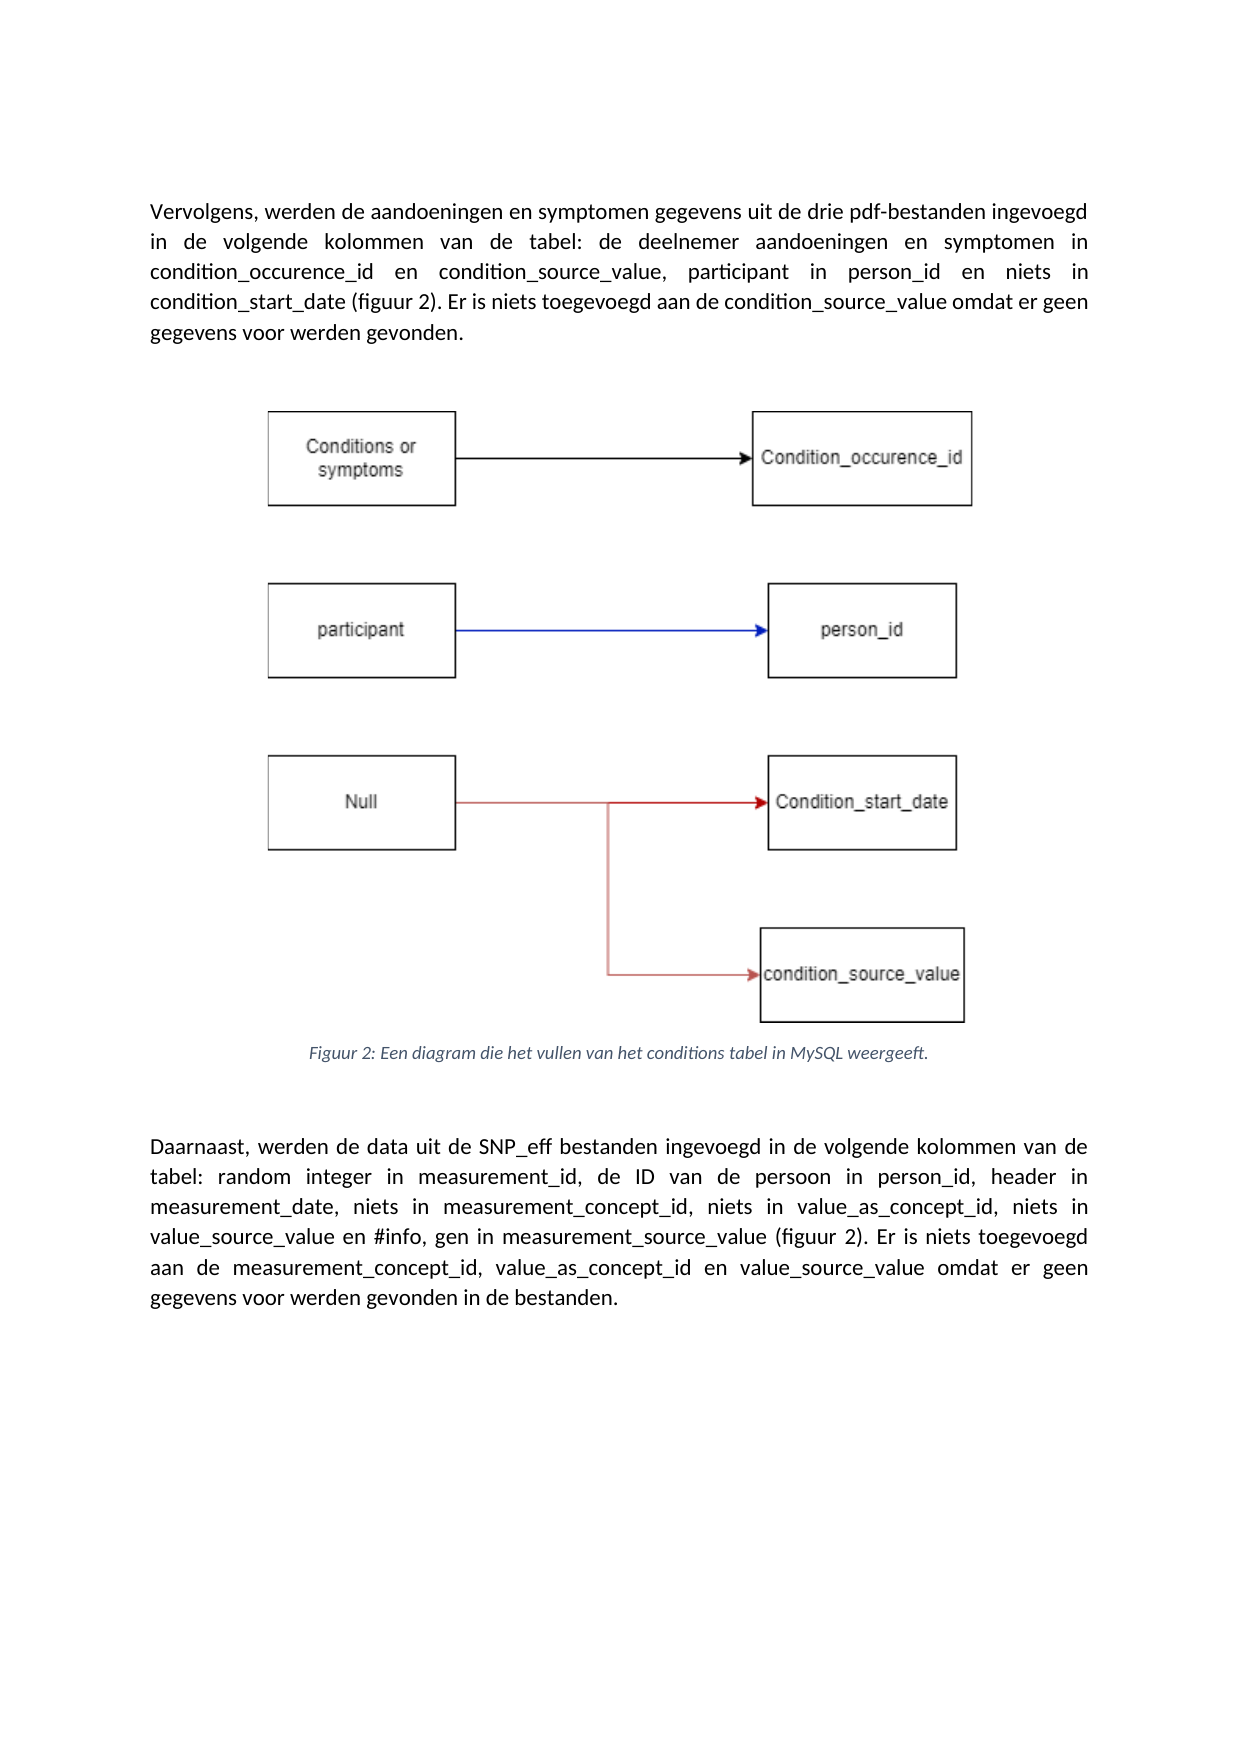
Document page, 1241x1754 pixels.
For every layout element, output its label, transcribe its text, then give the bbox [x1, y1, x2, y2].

text Vervolgens, werden de aandoeningen en symptomen gegevens uit de drie pdf-bestanden ingevoegd in de volgende kolommen van de tabel: de deelnemer aandoeningen en symptomen in condition_occurence_id en condition_source_value, participant in person_id en niets in condition_start_date (figuur 2). Er is niets toegevoegd aan de condition_source_value omdat er geen gegevens voor werden gevonden. [150, 197, 1090, 346]
text Figuur 2: Een diagram die het vullen van het conditions tabel in MySQL weergeeft. [150, 1041, 1090, 1064]
picture [267, 411, 973, 1023]
text Daarnaast, werden de data uit de SNP_eff bestanden ingevoegd in de volgende kolommen van de tabel: random integer in measurement_id, de ID van de persoon in person_id, header in measurement_date, niets in measurement_concept_id, niets in value_as_concept_id, niets in value_source_value en #info, gen in measurement_source_value (figuur 2). Er is niets toegevoegd aan de measurement_concept_id, value_as_concept_id en value_source_value omdat er geen gegevens voor werden gevonden in de bestanden. [150, 1132, 1090, 1311]
